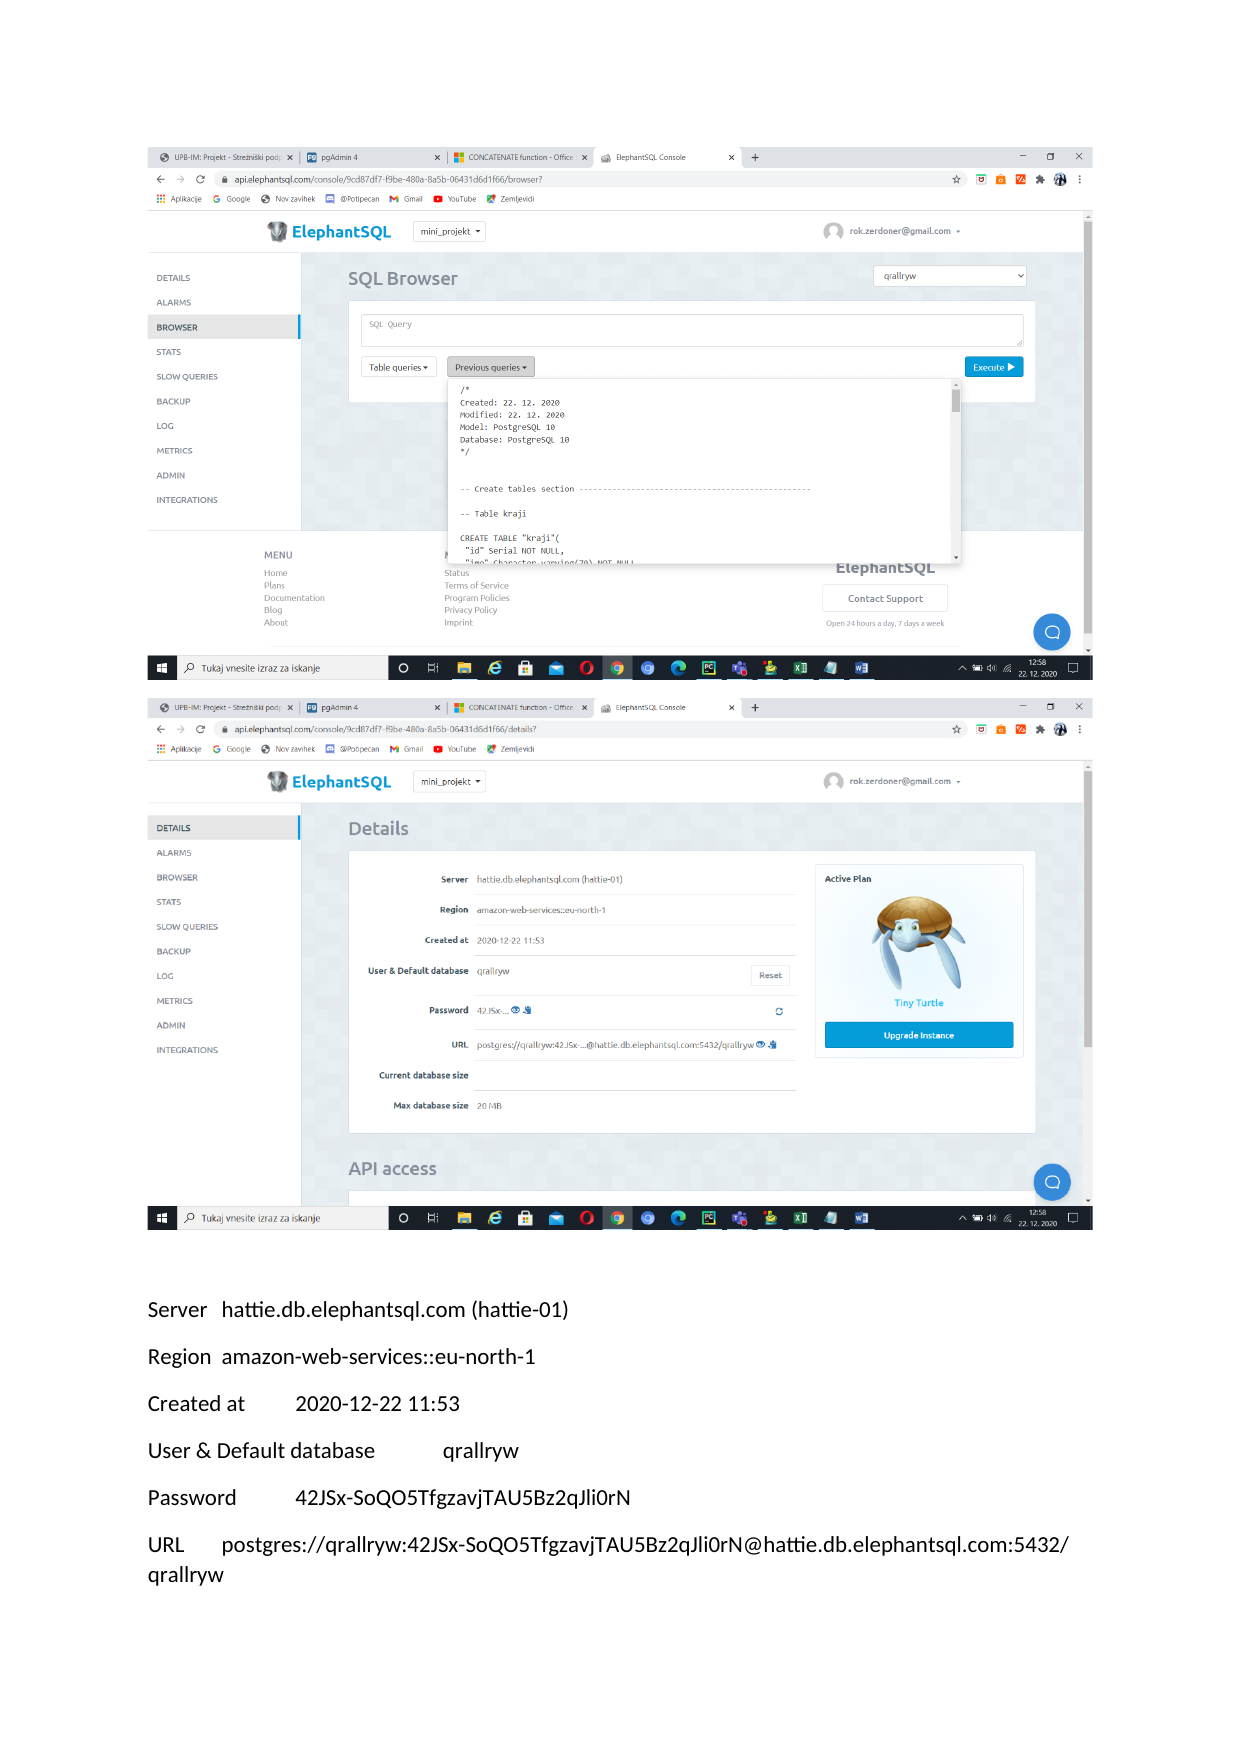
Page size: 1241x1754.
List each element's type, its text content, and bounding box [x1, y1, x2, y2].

text Created at 2020-12-22 11:53 [148, 1389, 1093, 1417]
text User & Default database qrallryw [148, 1436, 1093, 1464]
text Password 42JSx-SoQO5TfgzavjTAU5Bz2qJli0rN [148, 1483, 1093, 1511]
text Server hattie.db.elephantsql.com (hattie-01) [148, 1295, 1093, 1323]
text URL postgres://qrallryw:42JSx-SoQO5TfgzavjTAU5Bz2qJli0rN@hattie.db.elephantsql.com:5432/qrallryw [148, 1530, 1093, 1588]
picture [147, 698, 1093, 1230]
picture [147, 147, 1093, 680]
text Region amazon-web-services::eu-north-1 [148, 1342, 1093, 1370]
